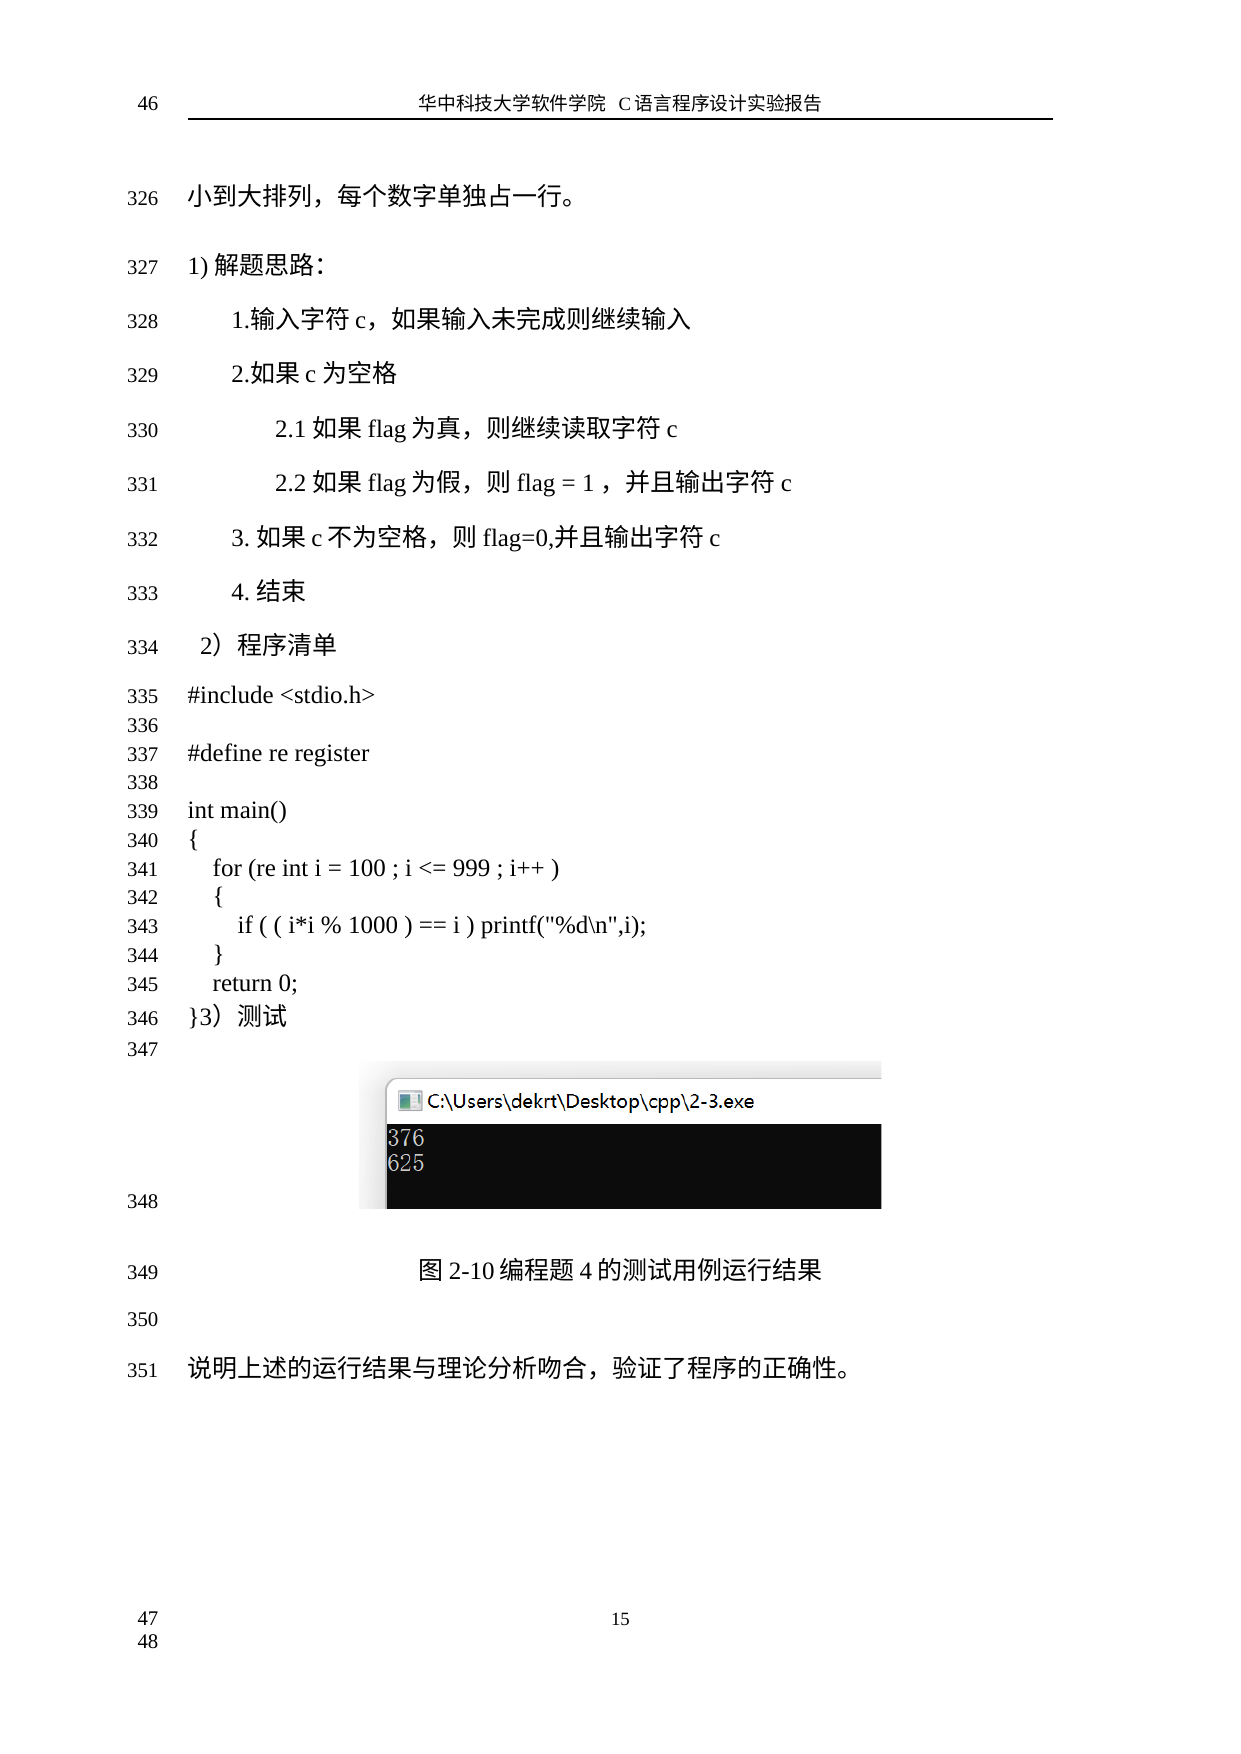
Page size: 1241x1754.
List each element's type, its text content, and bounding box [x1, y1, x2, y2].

text 2.如果c 为空格 [187, 354, 1053, 390]
text 2.1 如果flag为真，则继续读取字符c [187, 408, 1053, 444]
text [187, 162, 1053, 227]
text if ( ( i*i % 1000 ) == i ) printf("%d\n",i); [187, 910, 1053, 939]
text #define re register [187, 738, 1053, 766]
text 说明上述的运行结果与理论分析吻合，验证了程序的正确性。 [187, 1348, 1053, 1384]
text 3. 如果c不为空格，则flag=0,并且输出字符c [187, 517, 1053, 553]
text }3）测试 [187, 996, 1053, 1033]
text 2）程序清单 [187, 626, 1053, 662]
text } [187, 939, 1053, 968]
text 4. 结束 [187, 571, 1053, 608]
text return 0; [187, 968, 1053, 996]
picture [358, 1061, 882, 1209]
text 1.输入字符c，如果输入未完成则继续输入 [187, 299, 1053, 336]
text #include <stdio.h> [187, 680, 1053, 709]
text { [187, 881, 1053, 910]
text 图2-10编程题4的测试用例运行结果 [187, 1236, 1053, 1301]
text for (re int i = 100 ; i <= 999 ; i++ ) [187, 853, 1053, 881]
text { [187, 824, 1053, 853]
text int main() [187, 795, 1053, 824]
text 2.2 如果flag为假，则flag = 1 ，并且输出字符c [187, 463, 1053, 499]
text 1) 解题思路： [187, 245, 1053, 281]
